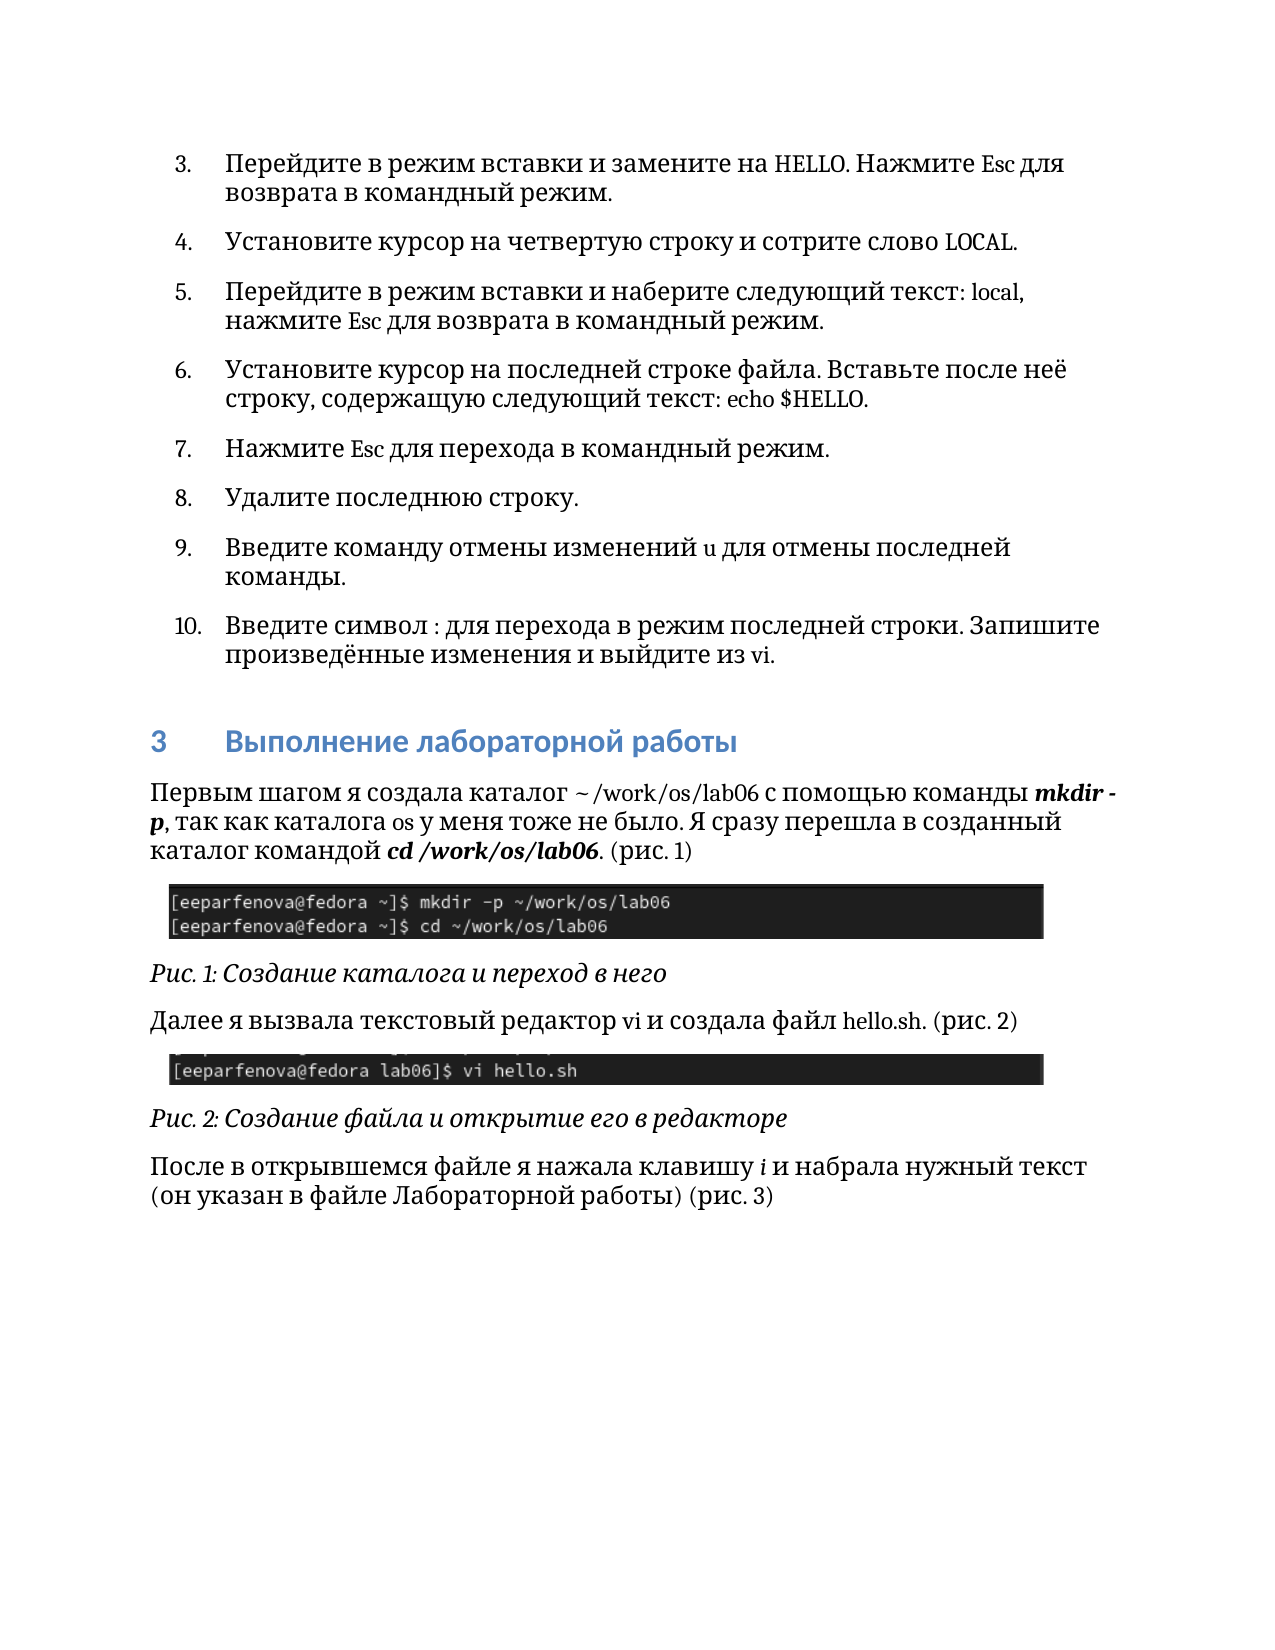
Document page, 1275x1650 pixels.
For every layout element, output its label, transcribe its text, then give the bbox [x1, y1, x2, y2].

text Рис. 2: Создание файла и открытие его в редакторе [150, 1105, 1125, 1134]
list Введите команду отмены изменений u для отмены последней команды. [175, 534, 1125, 591]
text Далее я вызвала текстовый редактор vi и создала файл hello.sh. (рис. 2) [150, 1007, 1125, 1036]
list Удалите последнюю строку. [175, 484, 1125, 513]
list Установите курсор на четвертую строку и сотрите слово LOCAL. [175, 228, 1125, 257]
picture [168, 1054, 1044, 1085]
text Рис. 1: Создание каталога и переход в него [150, 960, 1125, 988]
list Введите символ : для перехода в режим последней строки. Запишите произведённые изменения и выйдите из vi. [175, 612, 1125, 669]
list Установите курсор на последней строке файла. Вставьте после неё строку, содержащую следующий текст: echo $HELLO. [175, 356, 1125, 414]
list Перейдите в режим вставки и наберите следующий текст: local, нажмите Esc для возврата в командный режим. [175, 278, 1125, 335]
text После в открывшемся файле я нажала клавишу i и набрала нужный текст (он указан в файле Лабораторной работы) (рис. 3) [150, 1153, 1125, 1210]
list Перейдите в режим вставки и замените на HELLO. Нажмите Esc для возврата в командный режим. [175, 150, 1125, 207]
list Нажмите Esc для перехода в командный режим. [175, 434, 1125, 463]
picture [168, 884, 1044, 939]
text Первым шагом я создала каталог ~/work/os/lab06 с помощью команды mkdir -p, так как каталога os у меня тоже не было. Я сразу перешла в созданный каталог командой cd /work/os/lab06. (рис. 1) [150, 779, 1125, 865]
subtitle 3 Выполнение лабораторной работы [150, 719, 1125, 760]
